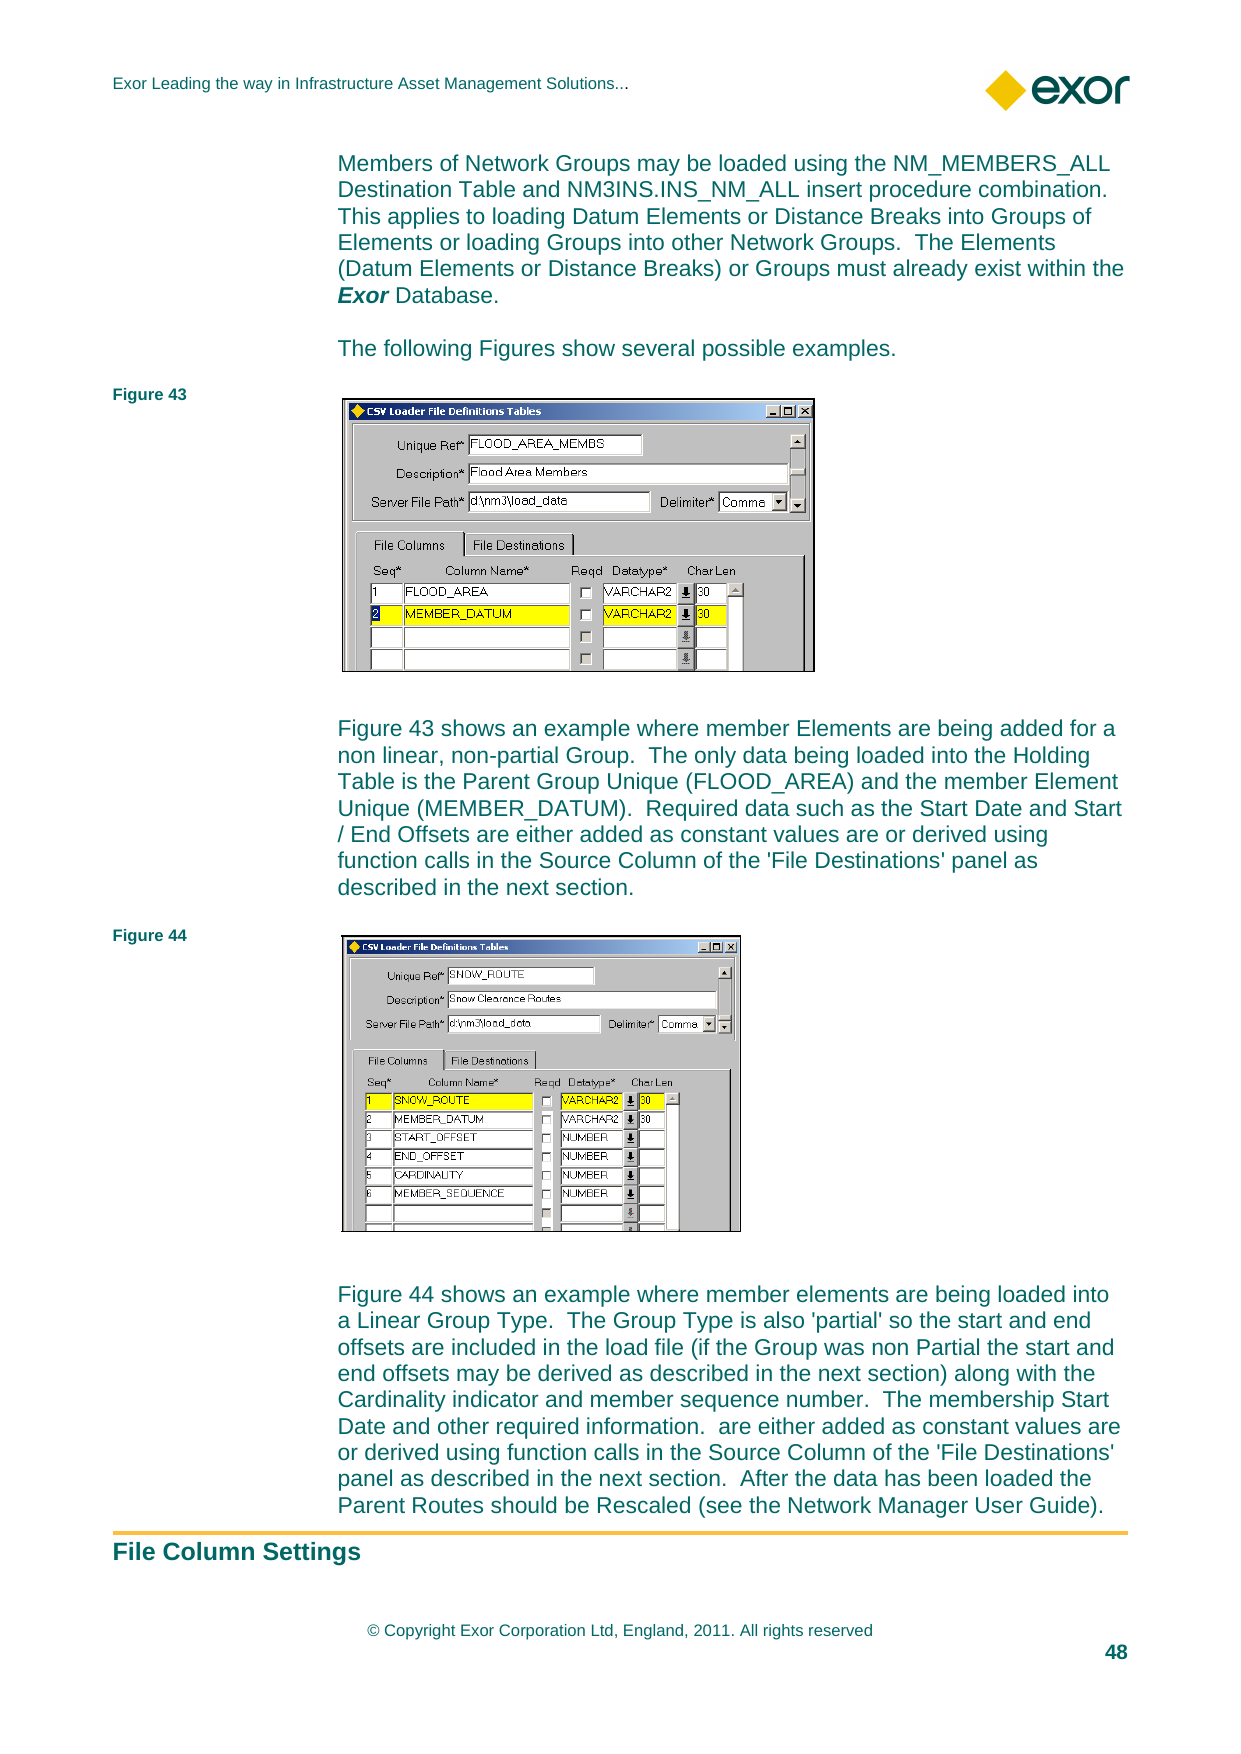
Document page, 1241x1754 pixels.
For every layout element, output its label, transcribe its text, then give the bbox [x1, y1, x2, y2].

picture [984, 70, 1130, 111]
picture [343, 937, 740, 1231]
text The following Figures show several possible examples. [337, 334, 1128, 361]
picture [343, 400, 813, 671]
text File Column Settings [112, 1532, 1128, 1566]
text Members of Network Groups may be loaded using the NM_MEMBERS_ALL Destination Table and NM3INS.INS_NM_ALL insert procedure combination. This applies to loading Datum Elements or Distance Breaks into Groups of Elements or loading Groups into other Network Groups. The Elements (Datum Elements or Distance Breaks) or Groups must already exist within the Exor Database. [337, 150, 1128, 308]
